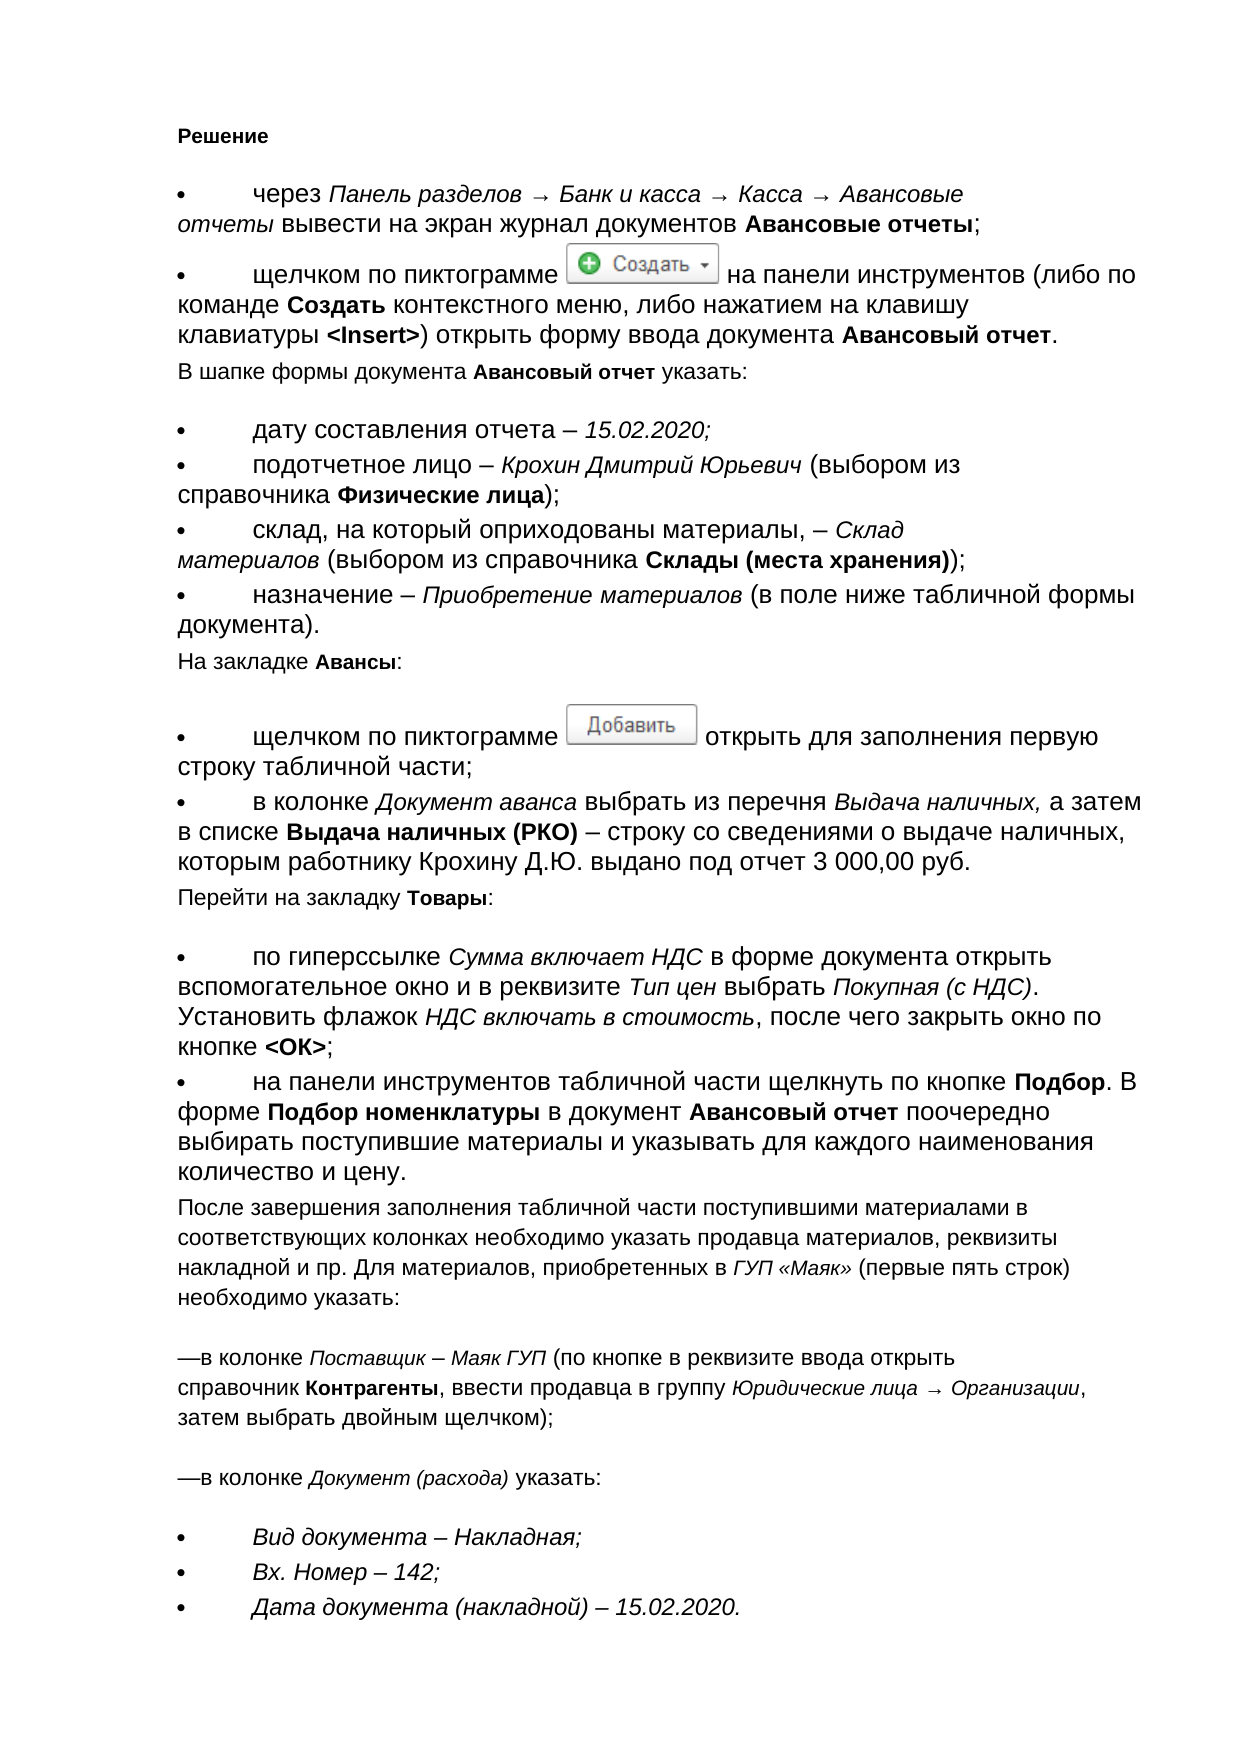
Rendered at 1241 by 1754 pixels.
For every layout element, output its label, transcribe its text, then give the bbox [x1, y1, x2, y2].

list Вх. Номер – 142; [177, 1555, 1152, 1585]
text После завершения заполнения табличной части поступившими материалами в соответствующих колонках необходимо указать продавца материалов, реквизиты накладной и пр. Для материалов, приобретенных в ГУП «Маяк» (первые пять строк) необходимо указать: [177, 1190, 1152, 1310]
list подотчетное лицо – Крохин Дмитрий Юрьевич (выбором из справочника Физические лица); [177, 449, 1152, 509]
text На закладке Авансы: [177, 644, 1152, 674]
list через Панель разделов → Банк и касса → Касса → Авансовые отчеты вывести на экран журнал документов Авансовые отчеты; [177, 178, 1152, 238]
text —в колонке Поставщик – Маяк ГУП (по кнопке в реквизите ввода открыть справочник Контрагенты, ввести продавца в группу Юридические лица → Организации, затем выбрать двойным щелчком); [177, 1340, 1152, 1430]
list склад, на который оприходованы материалы, – Склад материалов (выбором из справочника Склады (места хранения)); [177, 514, 1152, 574]
list в колонке Документ аванса выбрать из перечня Выдача наличных, а затем в списке Выдача наличных (РКО) – строку со сведениями о выдаче наличных, которым работнику Крохину Д.Ю. выдано под отчет 3 000,00 руб. [177, 785, 1152, 875]
list Дата документа (накладной) – 15.02.2020. [177, 1590, 1152, 1620]
text Перейти на закладку Товары: [177, 880, 1152, 910]
text Решение [177, 118, 1152, 148]
list назначение – Приобретение материалов (в поле ниже табличной формы документа). [177, 579, 1152, 639]
picture [566, 243, 720, 284]
picture [566, 704, 698, 745]
list по гиперссылке Сумма включает НДС в форме документа открыть вспомогательное окно и в реквизите Тип цен выбрать Покупная (с НДС). Установить флажок НДС включать в стоимость, после чего закрыть окно по кнопке <ОК>; [177, 940, 1152, 1060]
list Вид документа – Накладная; [177, 1520, 1152, 1550]
text В шапке формы документа Авансовый отчет указать: [177, 354, 1152, 384]
list щелчком по пиктограмме открыть для заполнения первую строку табличной части; [177, 704, 1152, 780]
list на панели инструментов табличной части щелкнуть по кнопке Подбор. В форме Подбор номенклатуры в документ Авансовый отчет поочередно выбирать поступившие материалы и указывать для каждого наименования количество и цену. [177, 1065, 1152, 1185]
list щелчком по пиктограмме на панели инструментов (либо по команде Создать контекстного меню, либо нажатием на клавишу клавиатуры <Insert>) открыть форму ввода документа Авансовый отчет. [177, 243, 1152, 349]
list дату составления отчета – 15.02.2020; [177, 414, 1152, 444]
text —в колонке Документ (расхода) указать: [177, 1460, 1152, 1490]
